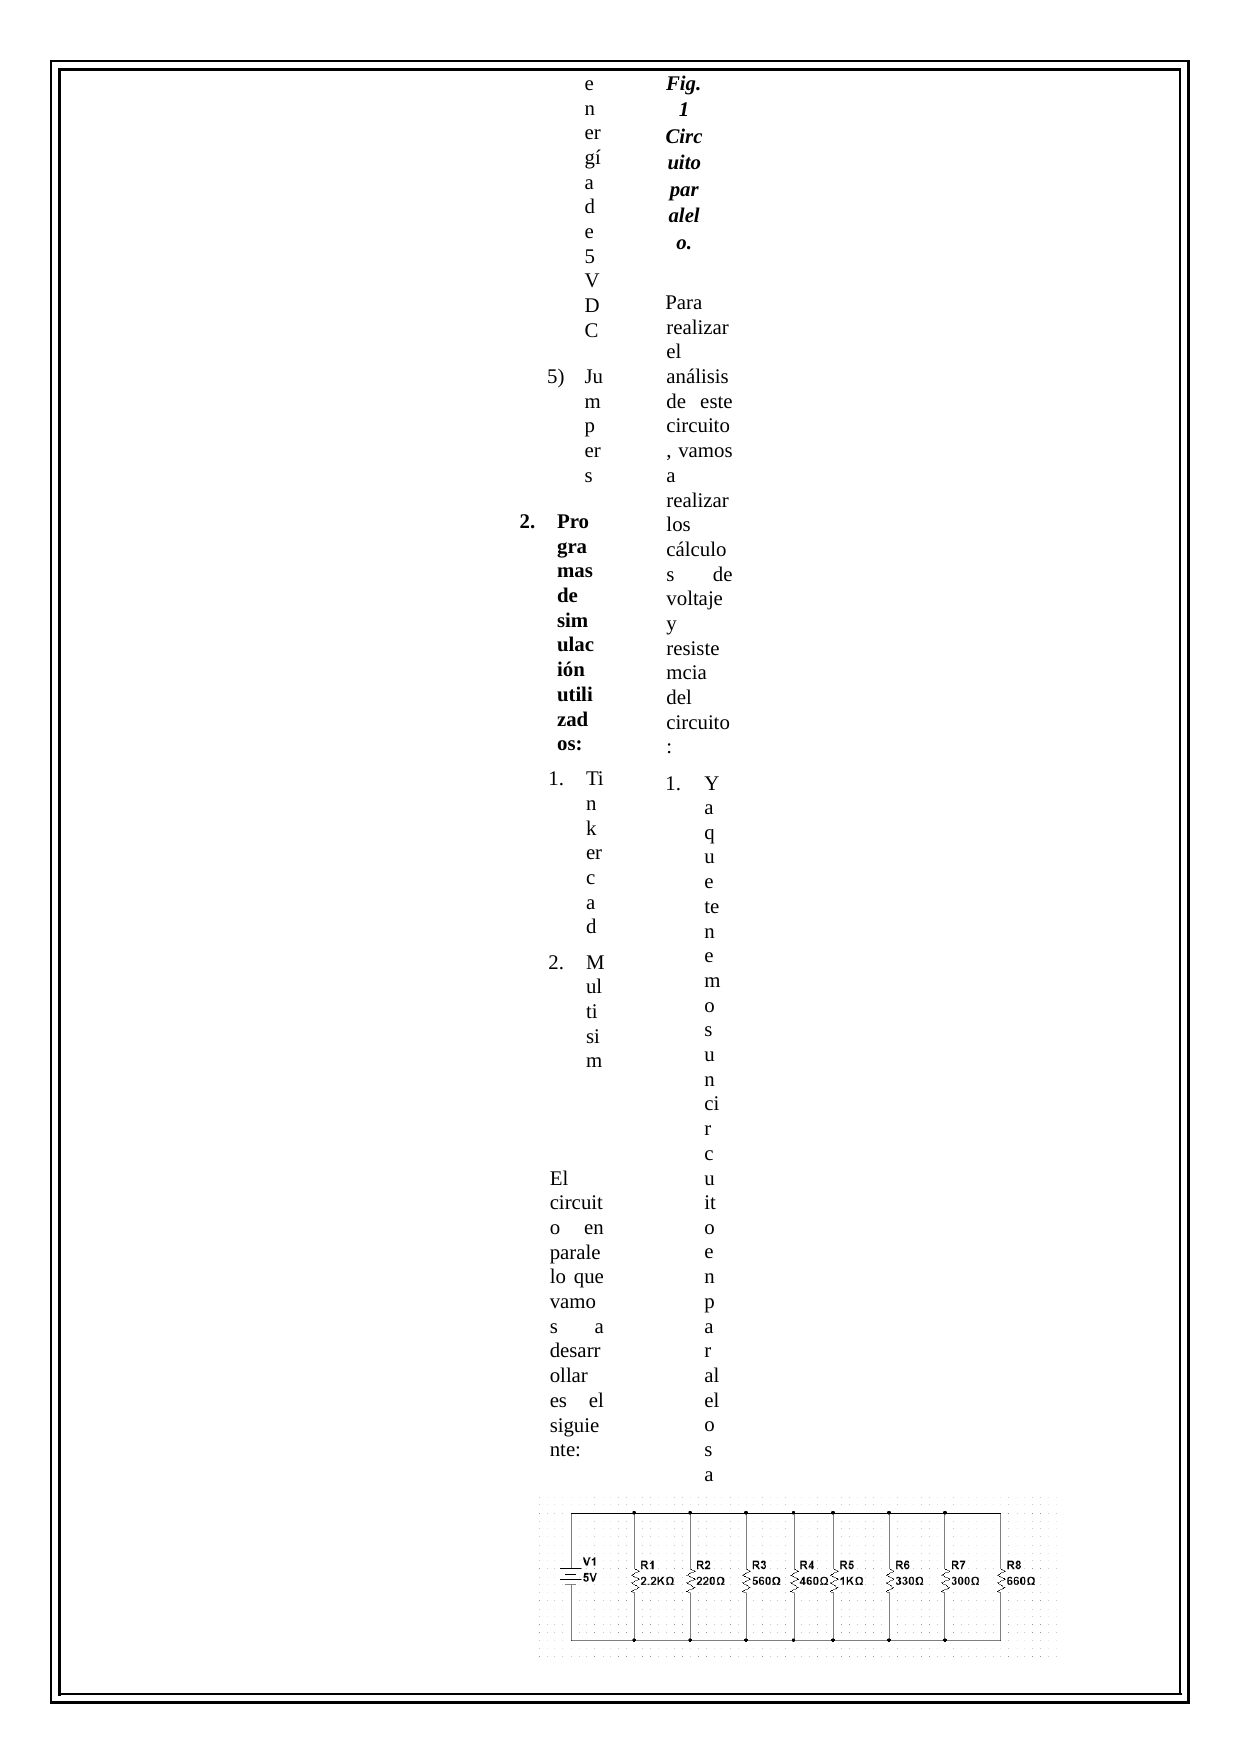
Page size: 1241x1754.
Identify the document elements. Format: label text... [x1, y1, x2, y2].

list Fuente de energía de 5V DC [584, 71, 604, 342]
list Jumpers [584, 364, 604, 487]
list Multisim [548, 949, 604, 1072]
text El circuito en paralelo que vamos a desarrollar es el siguiente: [549, 1166, 604, 1461]
subtitle Fig. 1 Circuito paralelo. [664, 71, 705, 254]
picture [533, 1490, 1061, 1658]
list Programas de simulación utilizados: [519, 509, 596, 755]
list Tinkercad [548, 766, 604, 938]
text Para realizar el análisis de este circuito, vamos a realizar los cálculos de voltaje y resistemcia del circuito: [665, 290, 732, 758]
